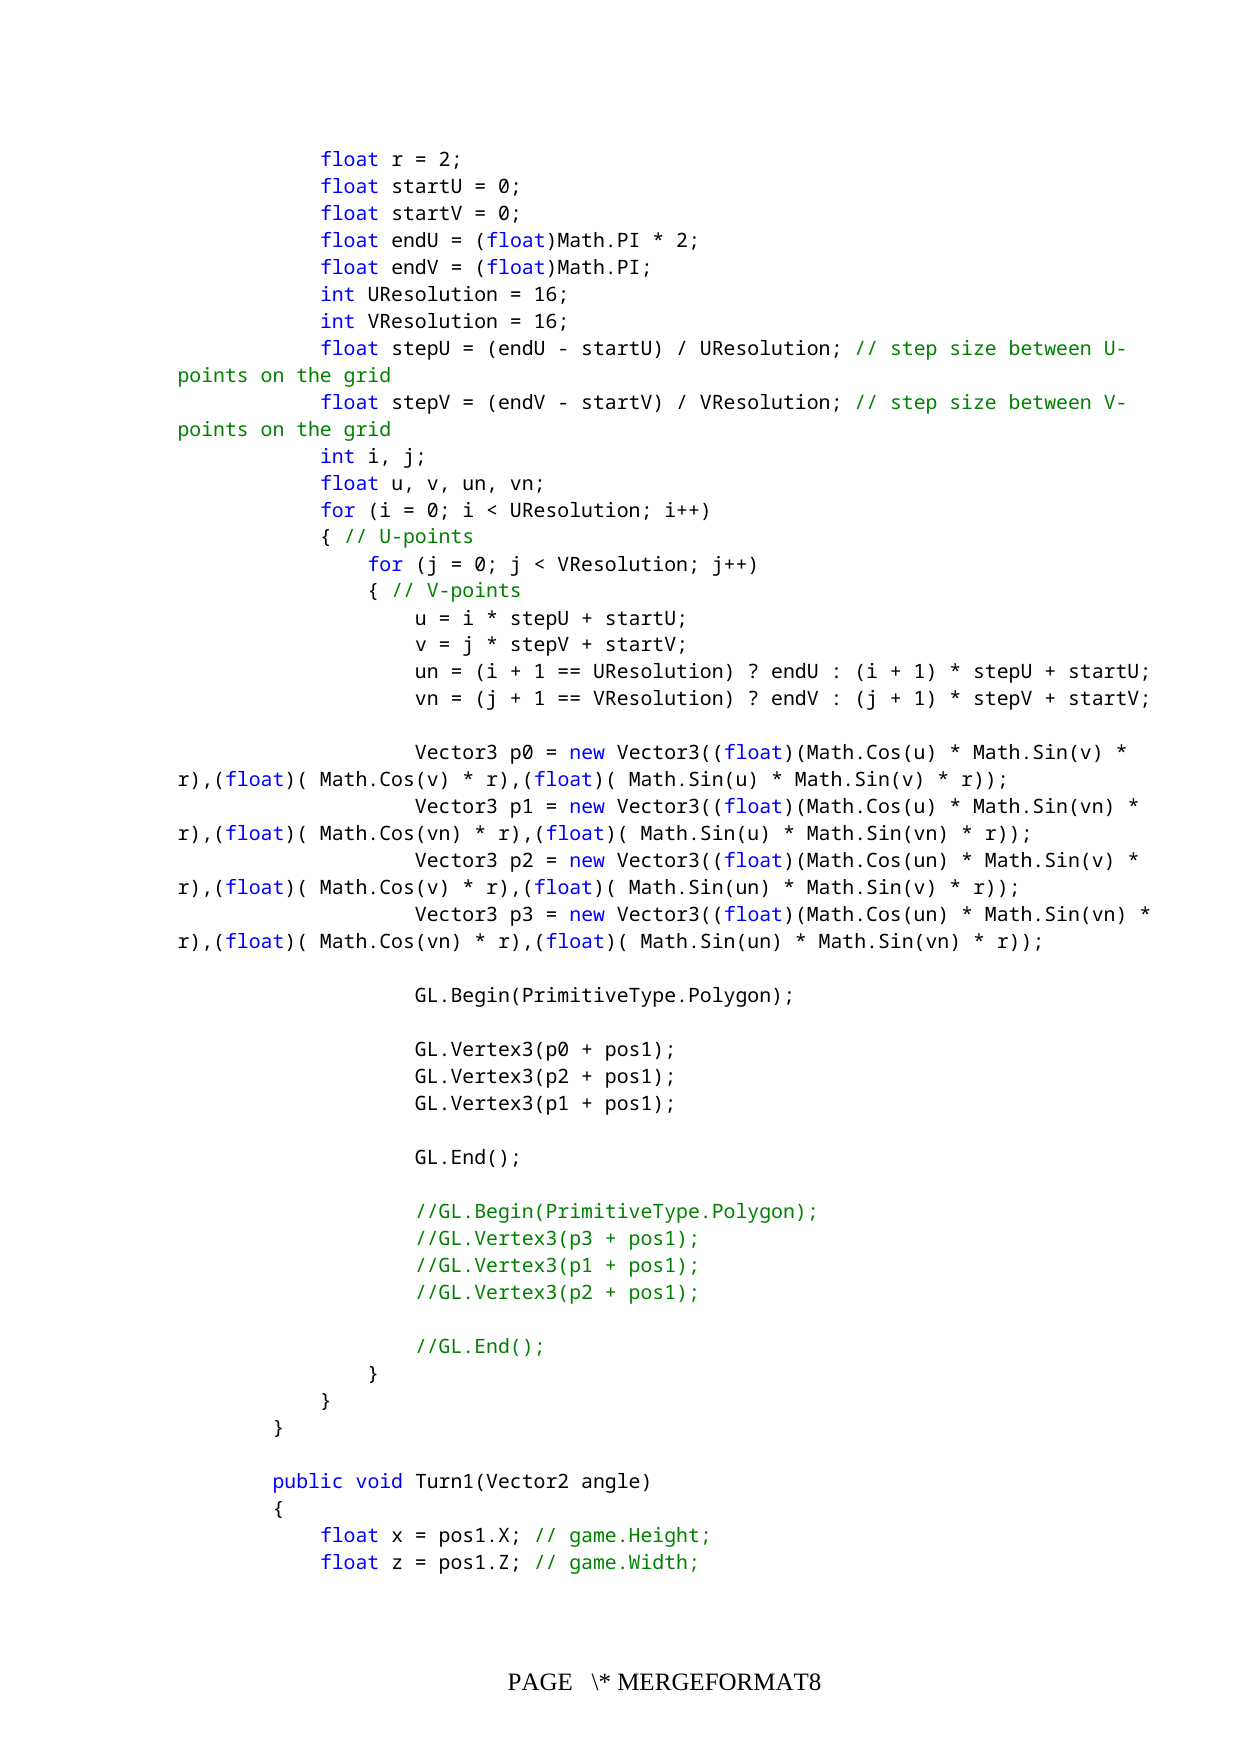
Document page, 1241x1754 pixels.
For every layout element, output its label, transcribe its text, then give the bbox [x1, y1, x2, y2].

text float startU = 0; [177, 172, 1152, 199]
text { [177, 1494, 1152, 1521]
text Vector3 p2 = new Vector3((float)(Math.Cos(un) * Math.Sin(v) * r),(float)( Math.Cos(v) * r),(float)( Math.Sin(un) * Math.Sin(v) * r)); [177, 847, 1152, 901]
text float r = 2; [177, 145, 1152, 172]
text //GL.End(); [177, 1332, 1152, 1359]
text vn = (j + 1 == VResolution) ? endV : (j + 1) * stepV + startV; [177, 685, 1152, 712]
text { // V-points [177, 577, 1152, 604]
text float stepU = (endU - startU) / UResolution; // step size between U-points on the grid [177, 334, 1152, 388]
text GL.Vertex3(p0 + pos1); [177, 1035, 1152, 1062]
text float stepV = (endV - startV) / VResolution; // step size between V-points on the grid [177, 388, 1152, 442]
text float x = pos1.X; // game.Height; [177, 1521, 1152, 1548]
text float endU = (float)Math.PI * 2; [177, 226, 1152, 253]
text v = j * stepV + startV; [177, 631, 1152, 658]
text un = (i + 1 == UResolution) ? endU : (i + 1) * stepU + startU; [177, 658, 1152, 685]
text int UResolution = 16; [177, 280, 1152, 307]
text GL.Vertex3(p1 + pos1); [177, 1089, 1152, 1116]
text { // U-points [177, 523, 1152, 550]
text Vector3 p0 = new Vector3((float)(Math.Cos(u) * Math.Sin(v) * r),(float)( Math.Cos(v) * r),(float)( Math.Sin(u) * Math.Sin(v) * r)); [177, 739, 1152, 793]
text Vector3 p1 = new Vector3((float)(Math.Cos(u) * Math.Sin(vn) * r),(float)( Math.Cos(vn) * r),(float)( Math.Sin(u) * Math.Sin(vn) * r)); [177, 793, 1152, 847]
text for (j = 0; j < VResolution; j++) [177, 550, 1152, 577]
text float z = pos1.Z; // game.Width; [177, 1548, 1152, 1575]
text GL.End(); [177, 1143, 1152, 1170]
text } [177, 1359, 1152, 1386]
text int i, j; [177, 442, 1152, 469]
text GL.Vertex3(p2 + pos1); [177, 1062, 1152, 1089]
text public void Turn1(Vector2 angle) [177, 1467, 1152, 1494]
text } [177, 1413, 1152, 1440]
text float startV = 0; [177, 199, 1152, 226]
text for (i = 0; i < UResolution; i++) [177, 496, 1152, 523]
text //GL.Vertex3(p3 + pos1); [177, 1224, 1152, 1251]
text } [177, 1386, 1152, 1413]
text int VResolution = 16; [177, 307, 1152, 334]
text GL.Begin(PrimitiveType.Polygon); [177, 981, 1152, 1008]
text u = i * stepU + startU; [177, 604, 1152, 631]
text float u, v, un, vn; [177, 469, 1152, 496]
text //GL.Vertex3(p2 + pos1); [177, 1278, 1152, 1305]
text //GL.Vertex3(p1 + pos1); [177, 1251, 1152, 1278]
text //GL.Begin(PrimitiveType.Polygon); [177, 1197, 1152, 1224]
text float endV = (float)Math.PI; [177, 253, 1152, 280]
text Vector3 p3 = new Vector3((float)(Math.Cos(un) * Math.Sin(vn) * r),(float)( Math.Cos(vn) * r),(float)( Math.Sin(un) * Math.Sin(vn) * r)); [177, 901, 1152, 954]
